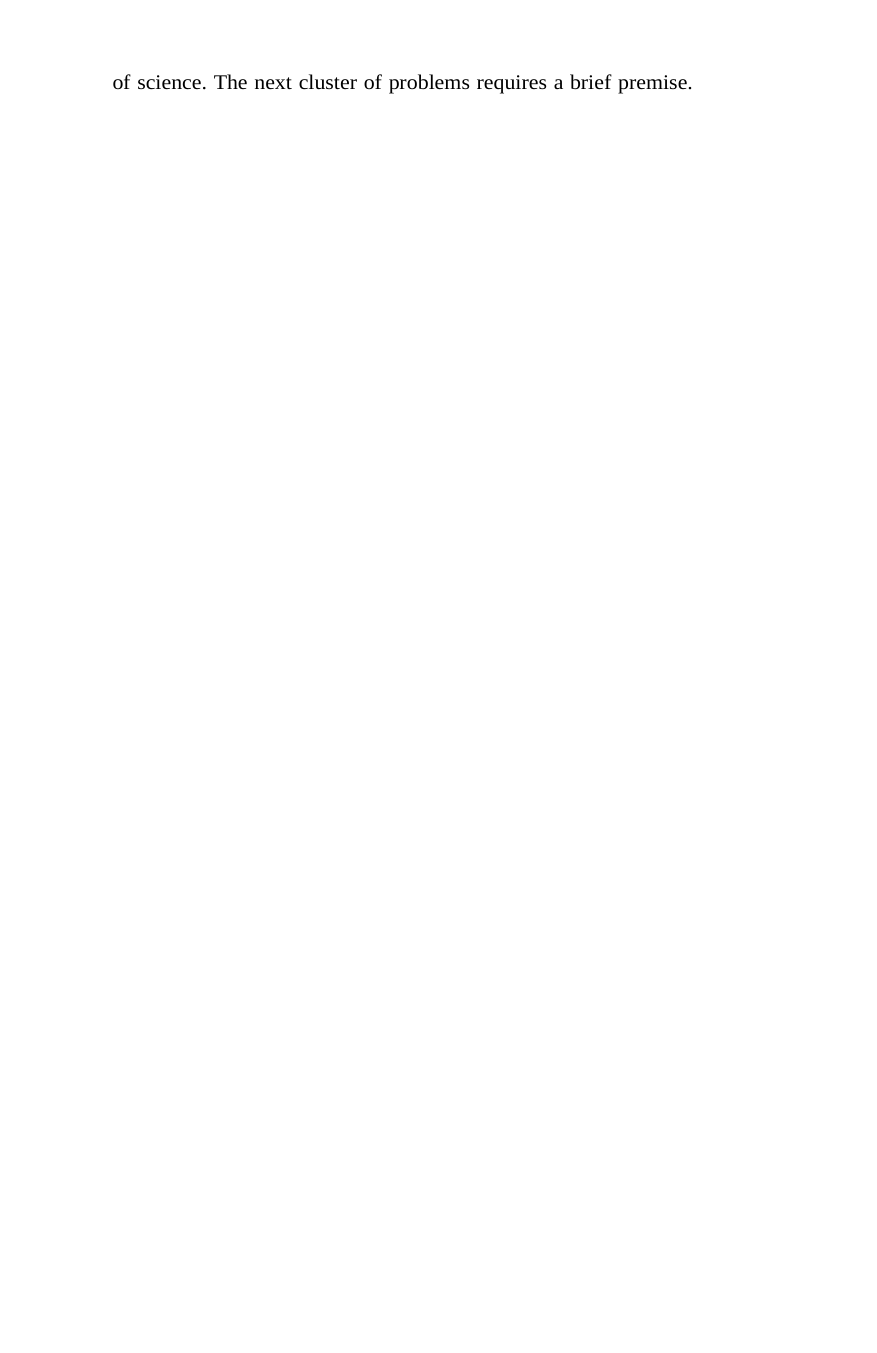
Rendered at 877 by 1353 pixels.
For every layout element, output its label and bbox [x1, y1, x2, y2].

text [112, 71, 761, 94]
